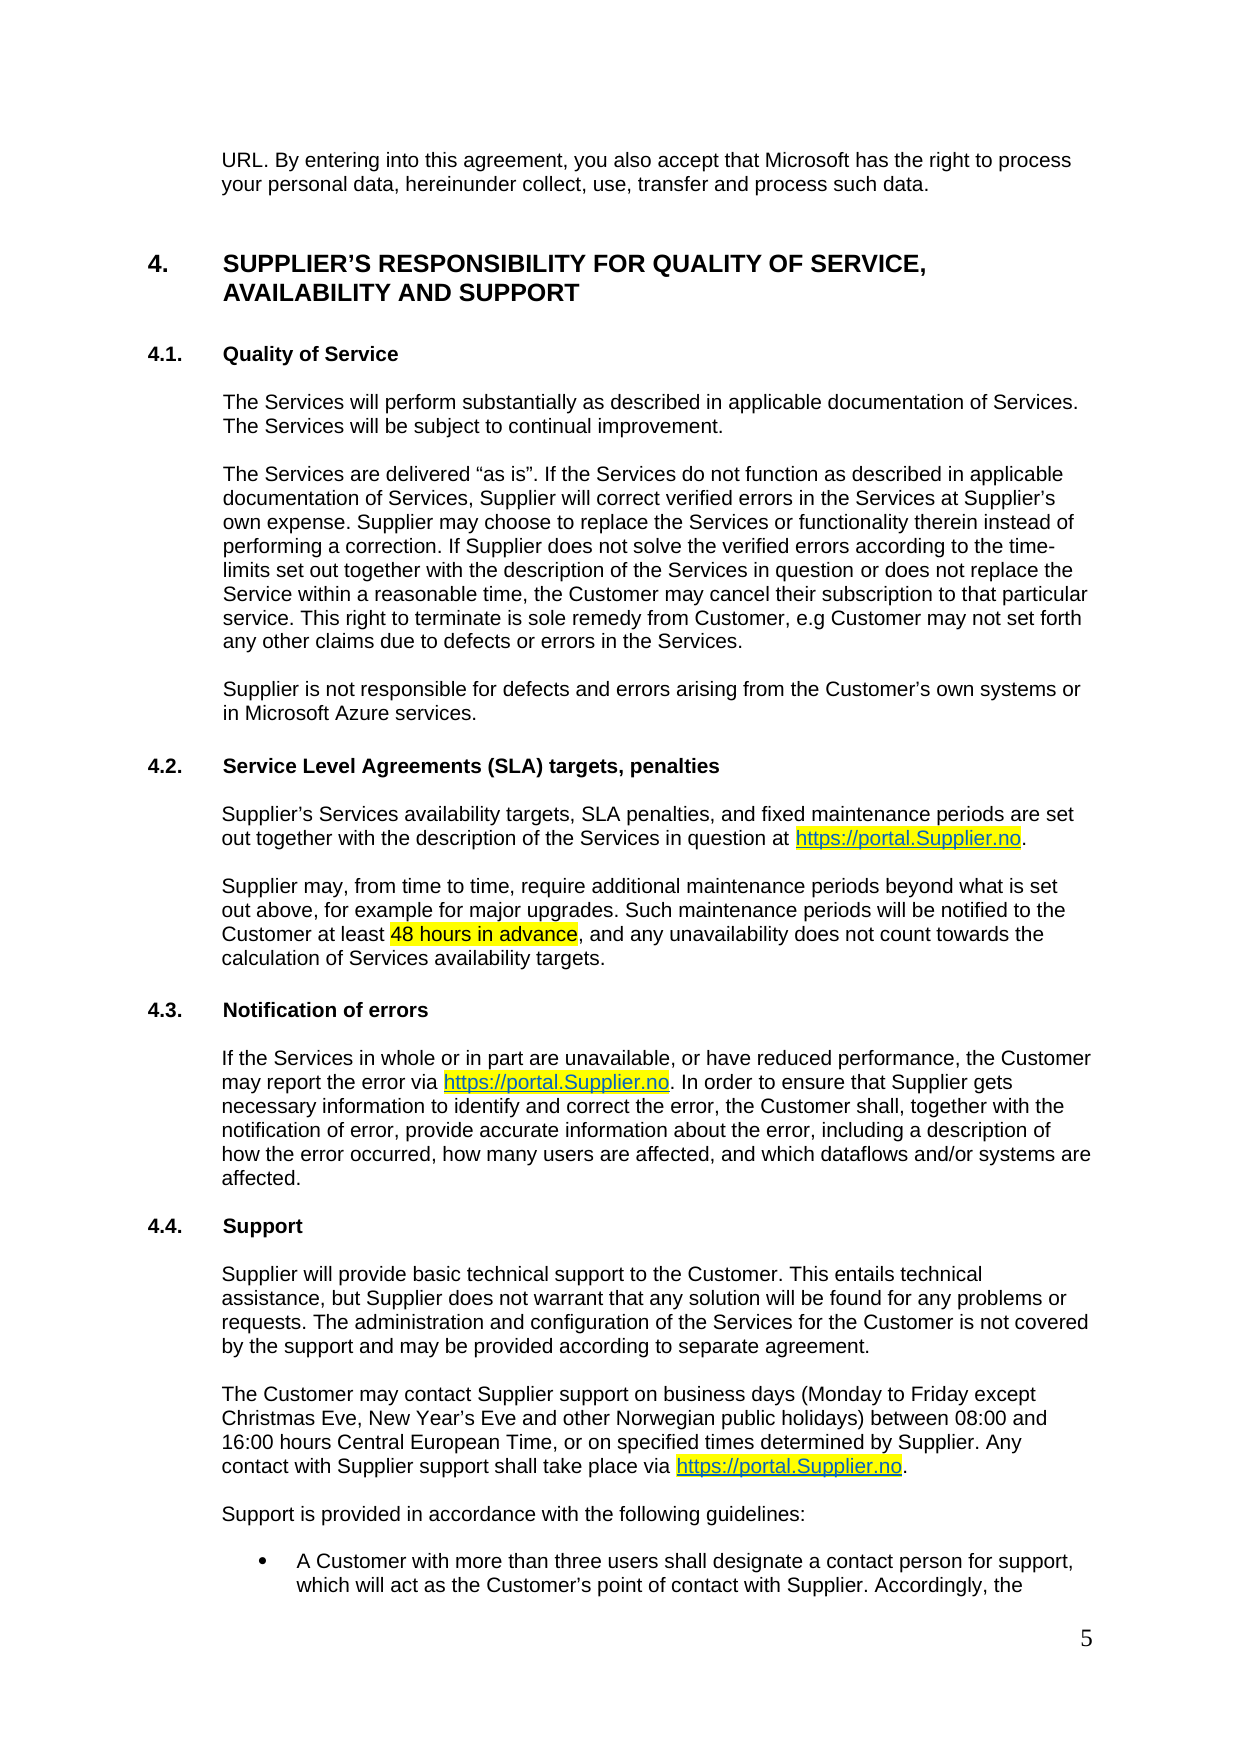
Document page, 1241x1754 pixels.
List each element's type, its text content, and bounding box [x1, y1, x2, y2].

list Support [148, 1214, 1093, 1238]
text 16:00 hours Central European Time, or on specified times determined by Supplier. Any contact with Supplier support shall take place via https://portal.Supplier.no. [221, 1429, 1093, 1477]
text The Services will perform substantially as described in applicable documentation of Services. The Services will be subject to continual improvement. [223, 390, 1093, 438]
text The Services are delivered “as is”. If the Services do not function as described in applicable documentation of Services, Supplier will correct verified errors in the Services at Supplier’s own expense. Supplier may choose to replace the Services or functionality therein instead of performing a correction. If Supplier does not solve the verified errors according to the time-limits set out together with the description of the Services in question or does not replace the Service within a reasonable time, the Customer may cancel their subscription to that particular service. This right to terminate is sole remedy from Customer, e.g Customer may not set forth any other claims due to defects or errors in the Services. [223, 462, 1093, 653]
text The Customer may contact Supplier support on business days (Monday to Friday except Christmas Eve, New Year’s Eve and other Norwegian public holidays) between 08:00 and [221, 1382, 1093, 1429]
list Service Level Agreements (SLA) targets, penalties [148, 754, 1093, 778]
text If the Services in whole or in part are unavailable, or have reduced performance, the Customer may report the error via https://portal.Supplier.no. In order to ensure that Supplier gets necessary information to identify and correct the error, the Customer shall, together with the notification of error, provide accurate information about the error, including a description of how the error occurred, how many users are affected, and which dataflows and/or systems are affected. [221, 1046, 1093, 1190]
text Supplier will provide basic technical support to the Customer. This entails technical assistance, but Supplier does not warrant that any solution will be found for any problems or requests. The administration and configuration of the Services for the Customer is not covered by the support and may be provided according to separate agreement. [221, 1262, 1093, 1358]
text Supplier’s Services availability targets, SLA penalties, and fixed maintenance periods are set out together with the description of the Services in question at https://portal.Supplier.no. [221, 802, 1093, 850]
list SUPPLIER’S RESPONSIBILITY FOR QUALITY OF SERVICE, AVAILABILITY AND SUPPORT [148, 249, 1093, 336]
list Notification of errors [148, 998, 1093, 1022]
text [221, 148, 1093, 196]
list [259, 1549, 1093, 1597]
text Supplier may, from time to time, require additional maintenance periods beyond what is set out above, for example for major upgrades. Such maintenance periods will be notified to the Customer at least 48 hours in advance, and any unavailability does not count towards the calculation of Services availability targets. [221, 874, 1093, 998]
text Support is provided in accordance with the following guidelines: [221, 1501, 1093, 1525]
list Quality of Service [148, 342, 1093, 366]
text Supplier is not responsible for defects and errors arising from the Customer’s own systems or in Microsoft Azure services. [223, 677, 1093, 754]
